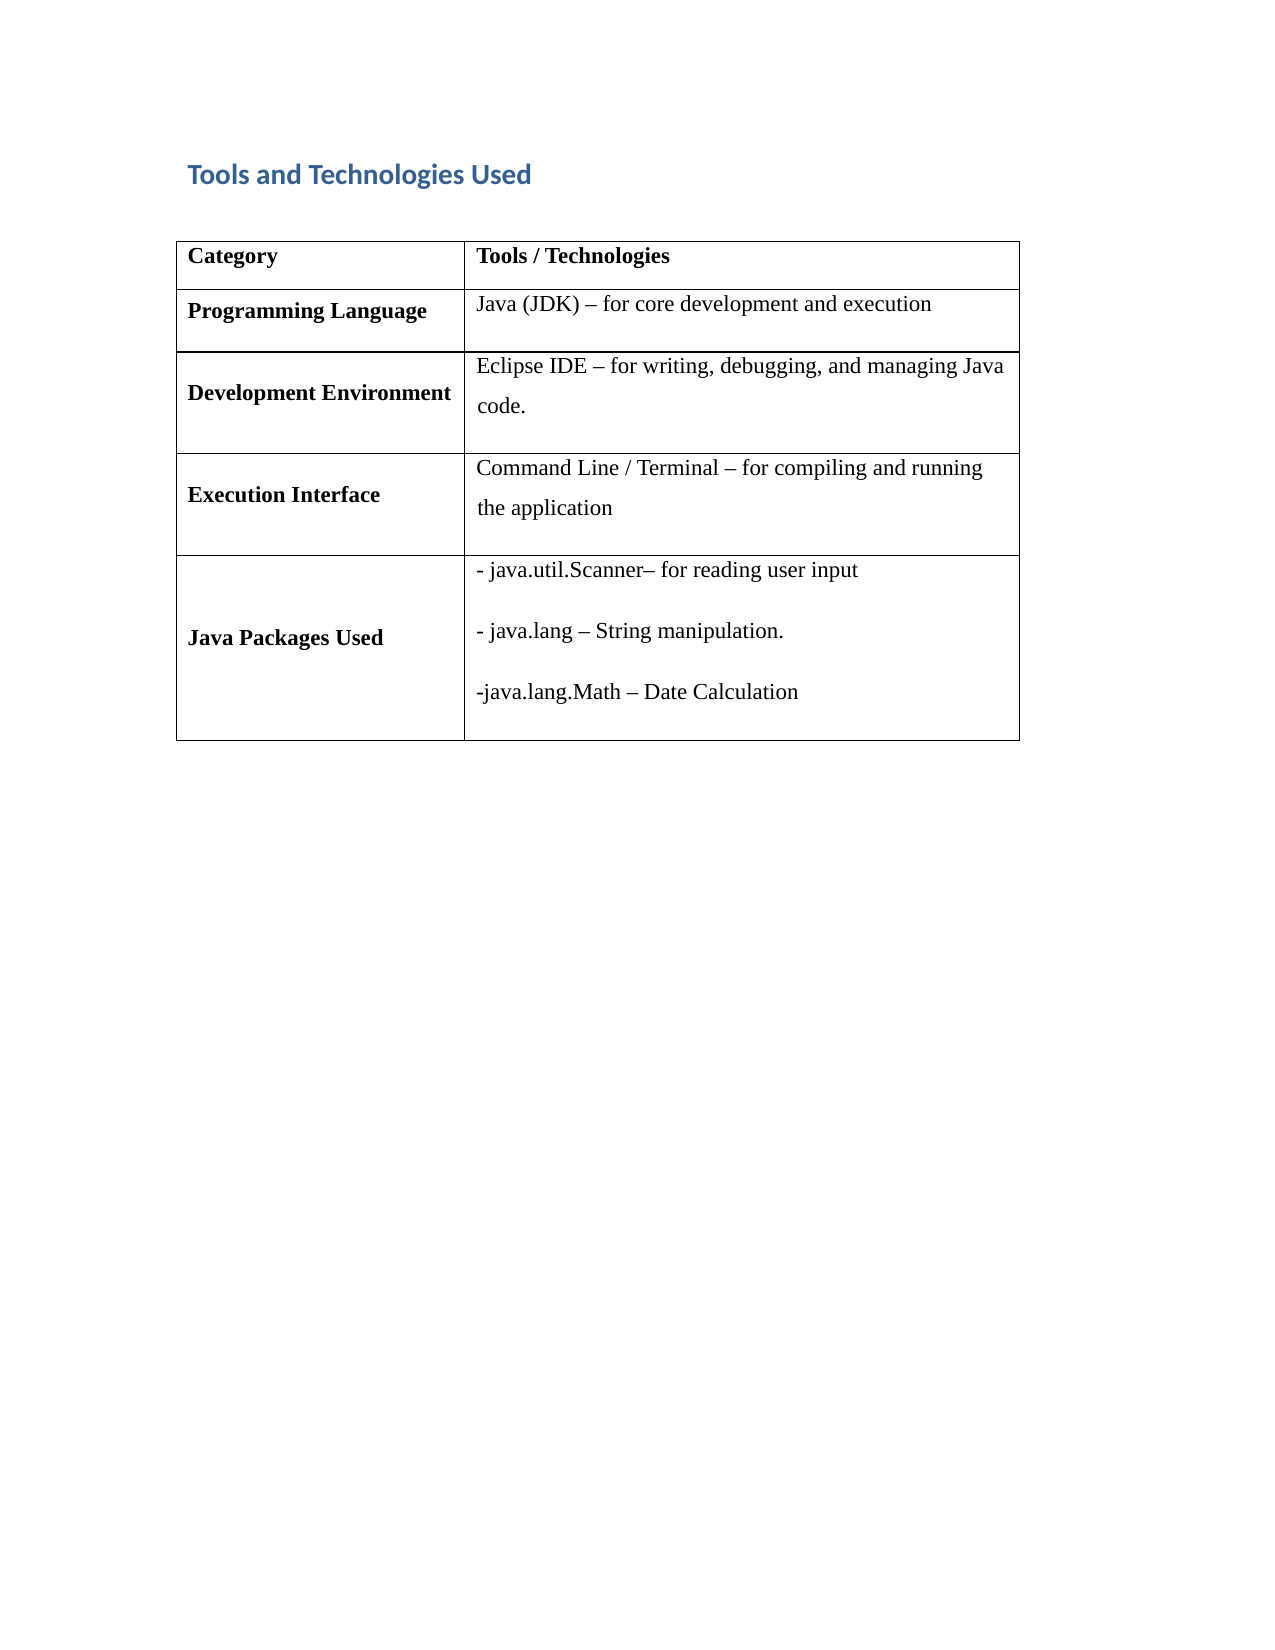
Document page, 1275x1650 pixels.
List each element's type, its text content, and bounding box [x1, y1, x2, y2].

table_cell - java.util.Scanner– for reading user input - java.lang – String manipulation. -java.lang.Math – Date Calculation [465, 556, 1019, 740]
table_header Category [177, 242, 464, 289]
table_cell Java Packages Used [177, 556, 464, 740]
table_cell Development Environment [177, 353, 464, 453]
table_cell Eclipse IDE – for writing, debugging, and managing Java code. [465, 353, 1019, 453]
table_cell Execution Interface [177, 454, 464, 555]
table_cell Programming Language [177, 290, 464, 351]
subtitle Tools and Technologies Used [187, 156, 1054, 191]
table_header Tools / Technologies [465, 242, 1019, 289]
table_cell Command Line / Terminal – for compiling and running the application [465, 454, 1019, 555]
table_cell Java (JDK) – for core development and execution [465, 290, 1019, 351]
